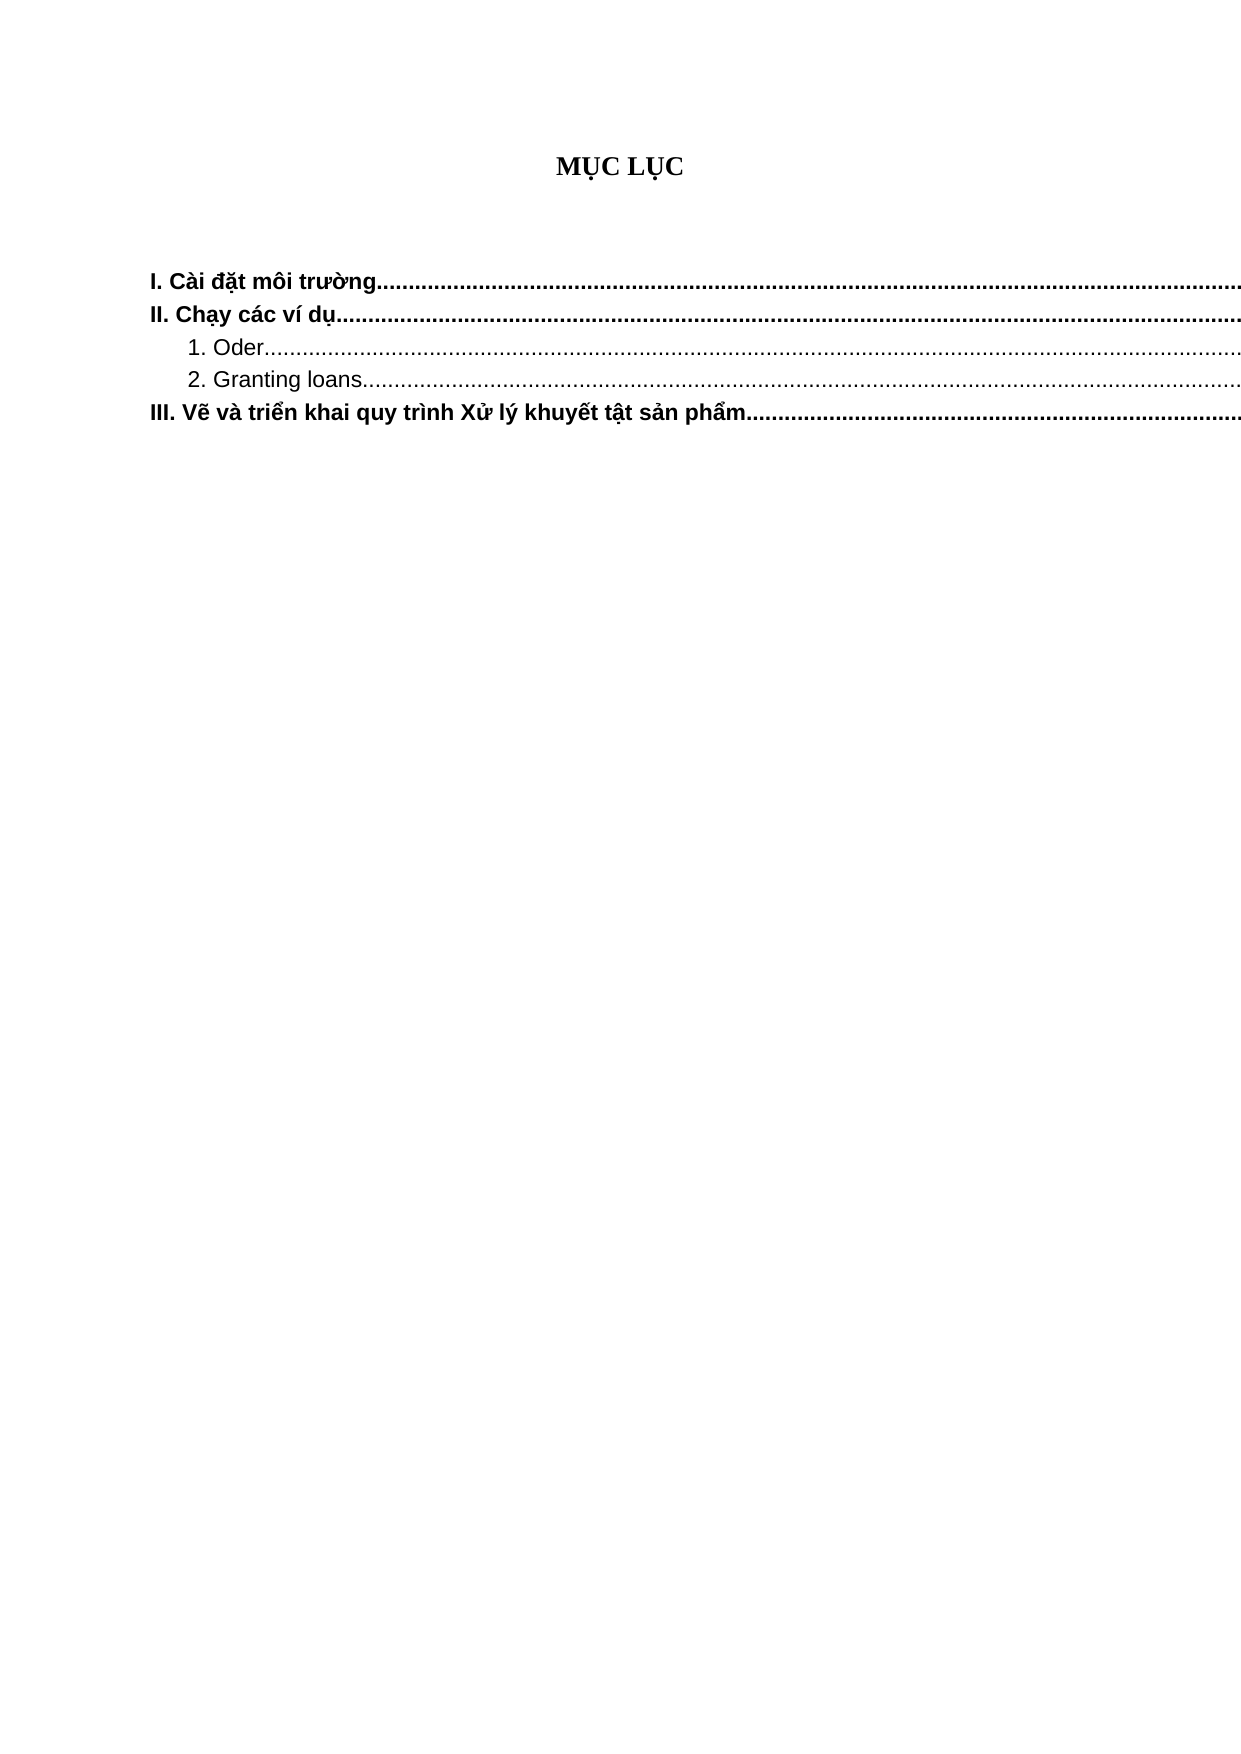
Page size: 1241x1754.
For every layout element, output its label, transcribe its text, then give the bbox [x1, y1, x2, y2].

text MỤC LỤC [150, 150, 1090, 181]
